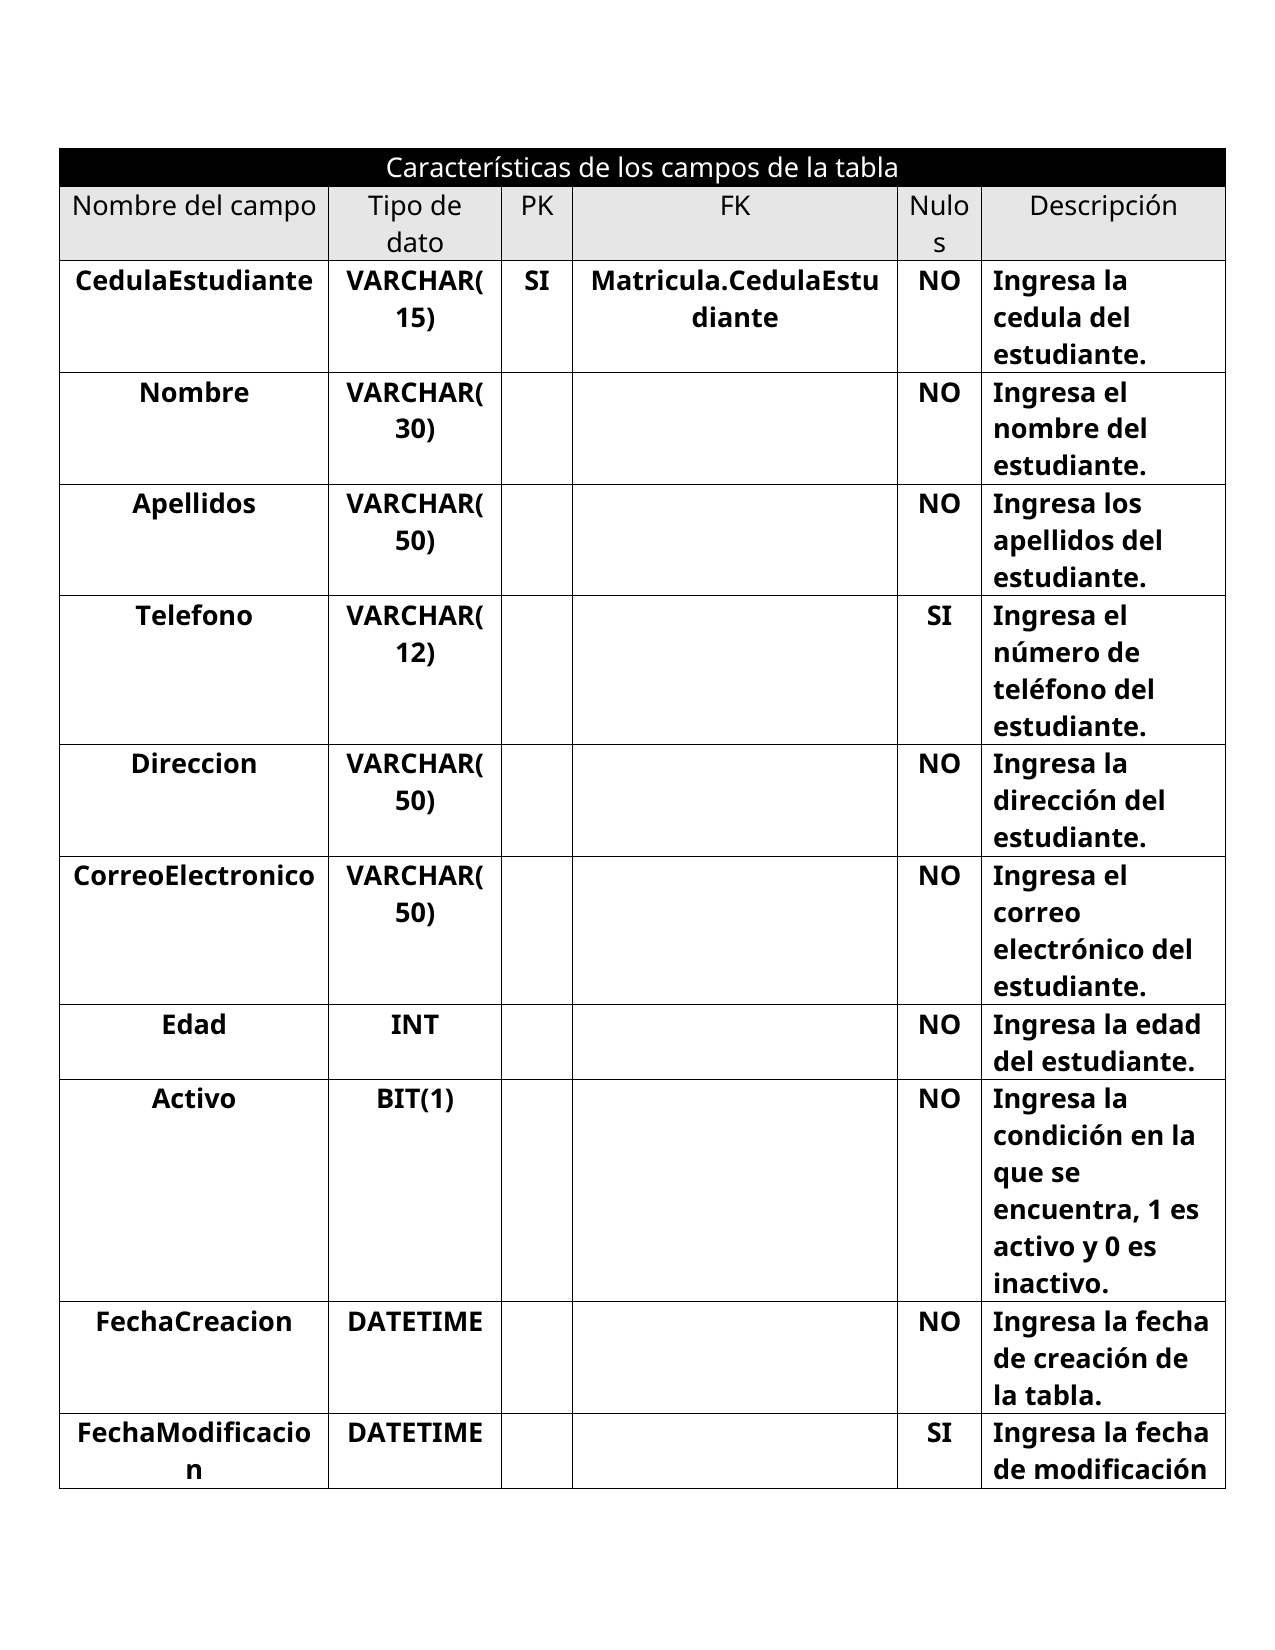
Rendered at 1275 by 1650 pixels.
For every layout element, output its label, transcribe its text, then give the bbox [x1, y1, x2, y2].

table_cell NO [898, 1302, 981, 1413]
table_cell Direccion [60, 745, 328, 856]
table_cell Matricula.CedulaEstudiante [573, 261, 897, 372]
table_cell [573, 745, 897, 856]
table_cell VARCHAR(50) [329, 857, 501, 1004]
table_cell VARCHAR(15) [329, 261, 501, 372]
table_cell NO [898, 485, 981, 595]
table_cell INT [329, 1005, 501, 1079]
table_cell Tipo de dato [329, 187, 501, 260]
table_cell NO [898, 373, 981, 484]
table_cell NO [898, 857, 981, 1004]
table_cell NO [898, 745, 981, 856]
table_cell [573, 485, 897, 595]
table_cell [502, 596, 572, 744]
table_cell Ingresa la condición en la que se encuentra, 1 es activo y 0 es inactivo. [982, 1080, 1225, 1301]
table_cell [573, 1302, 897, 1413]
table_cell [573, 857, 897, 1004]
table_cell Nombre [60, 373, 328, 484]
table_cell Activo [60, 1080, 328, 1301]
table_cell VARCHAR(12) [329, 596, 501, 744]
table_cell CedulaEstudiante [60, 261, 328, 372]
table_cell Nulos [898, 187, 981, 260]
table_cell [502, 485, 572, 595]
table_cell Ingresa el correo electrónico del estudiante. [982, 857, 1225, 1004]
table_cell Ingresa la cedula del estudiante. [982, 261, 1225, 372]
table_cell NO [898, 1080, 981, 1301]
table_cell Nombre del campo [60, 187, 328, 260]
table_cell Ingresa los apellidos del estudiante. [982, 485, 1225, 595]
table_cell VARCHAR(50) [329, 745, 501, 856]
table_cell Características de los campos de la tabla [60, 149, 1225, 186]
table_cell Descripción [982, 187, 1225, 260]
table_cell [573, 1080, 897, 1301]
table_cell FK [573, 187, 897, 260]
table_cell VARCHAR(30) [329, 373, 501, 484]
table_cell Apellidos [60, 485, 328, 595]
table_cell Ingresa el número de teléfono del estudiante. [982, 596, 1225, 744]
table_cell BIT(1) [329, 1080, 501, 1301]
table_cell [502, 1080, 572, 1301]
table_cell [573, 1414, 897, 1488]
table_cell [982, 1414, 1225, 1488]
table_cell [502, 1414, 572, 1488]
table_cell PK [502, 187, 572, 260]
table_cell Ingresa la edad del estudiante. [982, 1005, 1225, 1079]
table_cell SI [502, 261, 572, 372]
table_cell FechaCreacion [60, 1302, 328, 1413]
table_cell [502, 857, 572, 1004]
table_cell NO [898, 261, 981, 372]
table_cell [502, 373, 572, 484]
table_cell Telefono [60, 596, 328, 744]
table_cell SI [898, 1414, 981, 1488]
table_cell VARCHAR(50) [329, 485, 501, 595]
table_cell SI [898, 596, 981, 744]
table_cell DATETIME [329, 1302, 501, 1413]
table_cell Edad [60, 1005, 328, 1079]
table_cell Ingresa la fecha de creación de la tabla. [982, 1302, 1225, 1413]
table_cell FechaModificacion [60, 1414, 328, 1488]
table_cell [502, 745, 572, 856]
table_cell DATETIME [329, 1414, 501, 1488]
table_cell [573, 596, 897, 744]
table_cell NO [898, 1005, 981, 1079]
table_cell Ingresa el nombre del estudiante. [982, 373, 1225, 484]
table_cell Ingresa la dirección del estudiante. [982, 745, 1225, 856]
table_cell CorreoElectronico [60, 857, 328, 1004]
table_cell [573, 1005, 897, 1079]
table_cell [573, 373, 897, 484]
table_cell [502, 1005, 572, 1079]
table_cell [502, 1302, 572, 1413]
